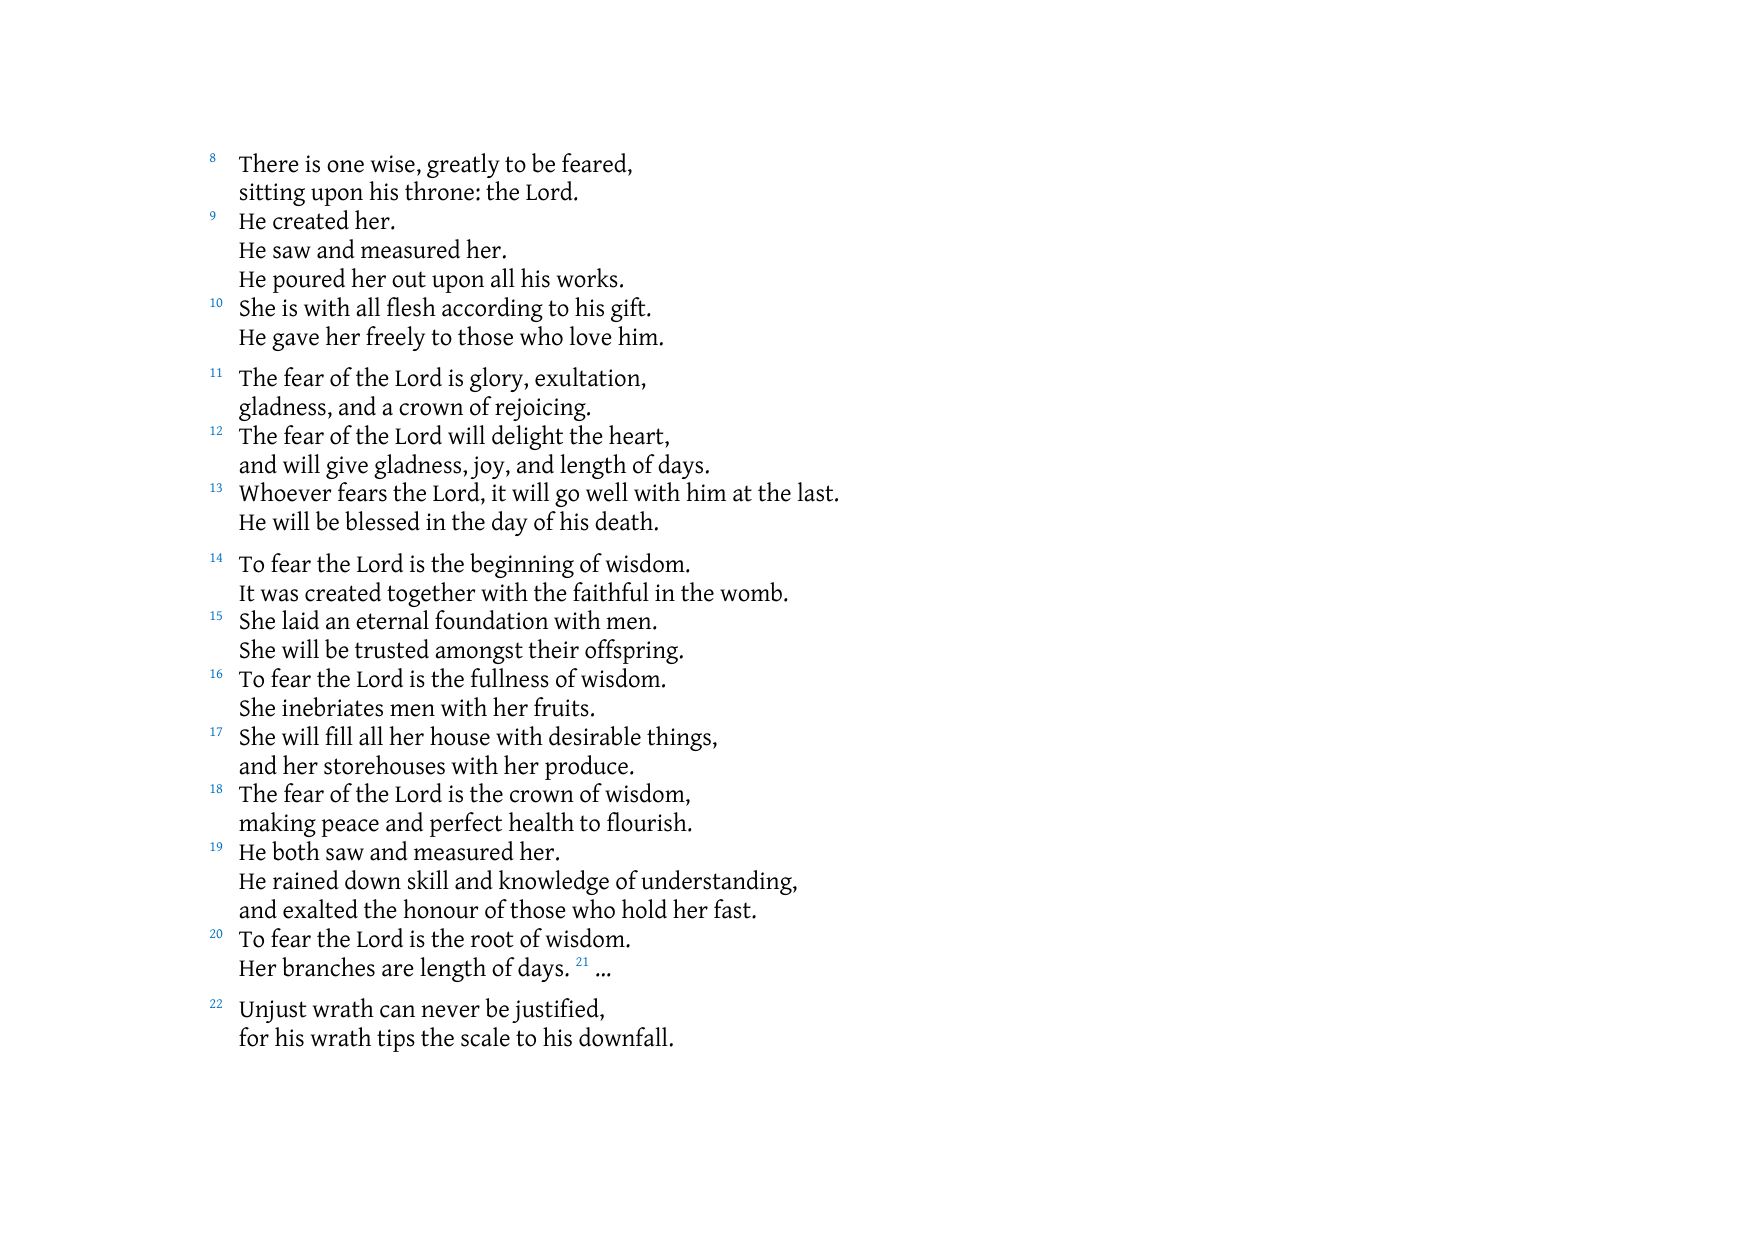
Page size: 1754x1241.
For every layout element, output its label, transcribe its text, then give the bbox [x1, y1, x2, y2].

text 9 He created her. He saw and measured her. He poured her out upon all his works. [209, 208, 1545, 294]
text 19 He both saw and measured her. He rained down skill and knowledge of understanding, and exalted the honour of those who hold her fast. [209, 839, 1545, 925]
text 10 She is with all flesh according to his gift. He gave her freely to those who love him. [209, 294, 1545, 352]
text 17 She will fill all her house with desirable things, and her storehouses with her produce. [209, 723, 1545, 781]
text 15 She laid an eternal foundation with men. She will be trusted amongst their offspring. [209, 608, 1545, 666]
text 14 To fear the Lord is the beginning of wisdom. It was created together with the faithful in the womb. [209, 550, 1545, 608]
text 22 Unjust wrath can never be justified, for his wrath tips the scale to his downfall. [209, 995, 1545, 1053]
text 11 The fear of the Lord is glory, exultation, gladness, and a crown of rejoicing. [209, 364, 1545, 422]
text 12 The fear of the Lord will delight the heart, and will give gladness, joy, and length of days. [209, 422, 1545, 480]
text 13 Whoever fears the Lord, it will go well with him at the last. He will be blessed in the day of his death. [209, 480, 1545, 538]
text 18 The fear of the Lord is the crown of wisdom, making peace and perfect health to flourish. [209, 781, 1545, 839]
text 20 To fear the Lord is the root of wisdom. Her branches are length of days. 21 … [209, 925, 1545, 983]
text 8 There is one wise, greatly to be feared, sitting upon his throne: the Lord. [209, 150, 1545, 208]
text 16 To fear the Lord is the fullness of wisdom. She inebriates men with her fruits. [209, 666, 1545, 723]
